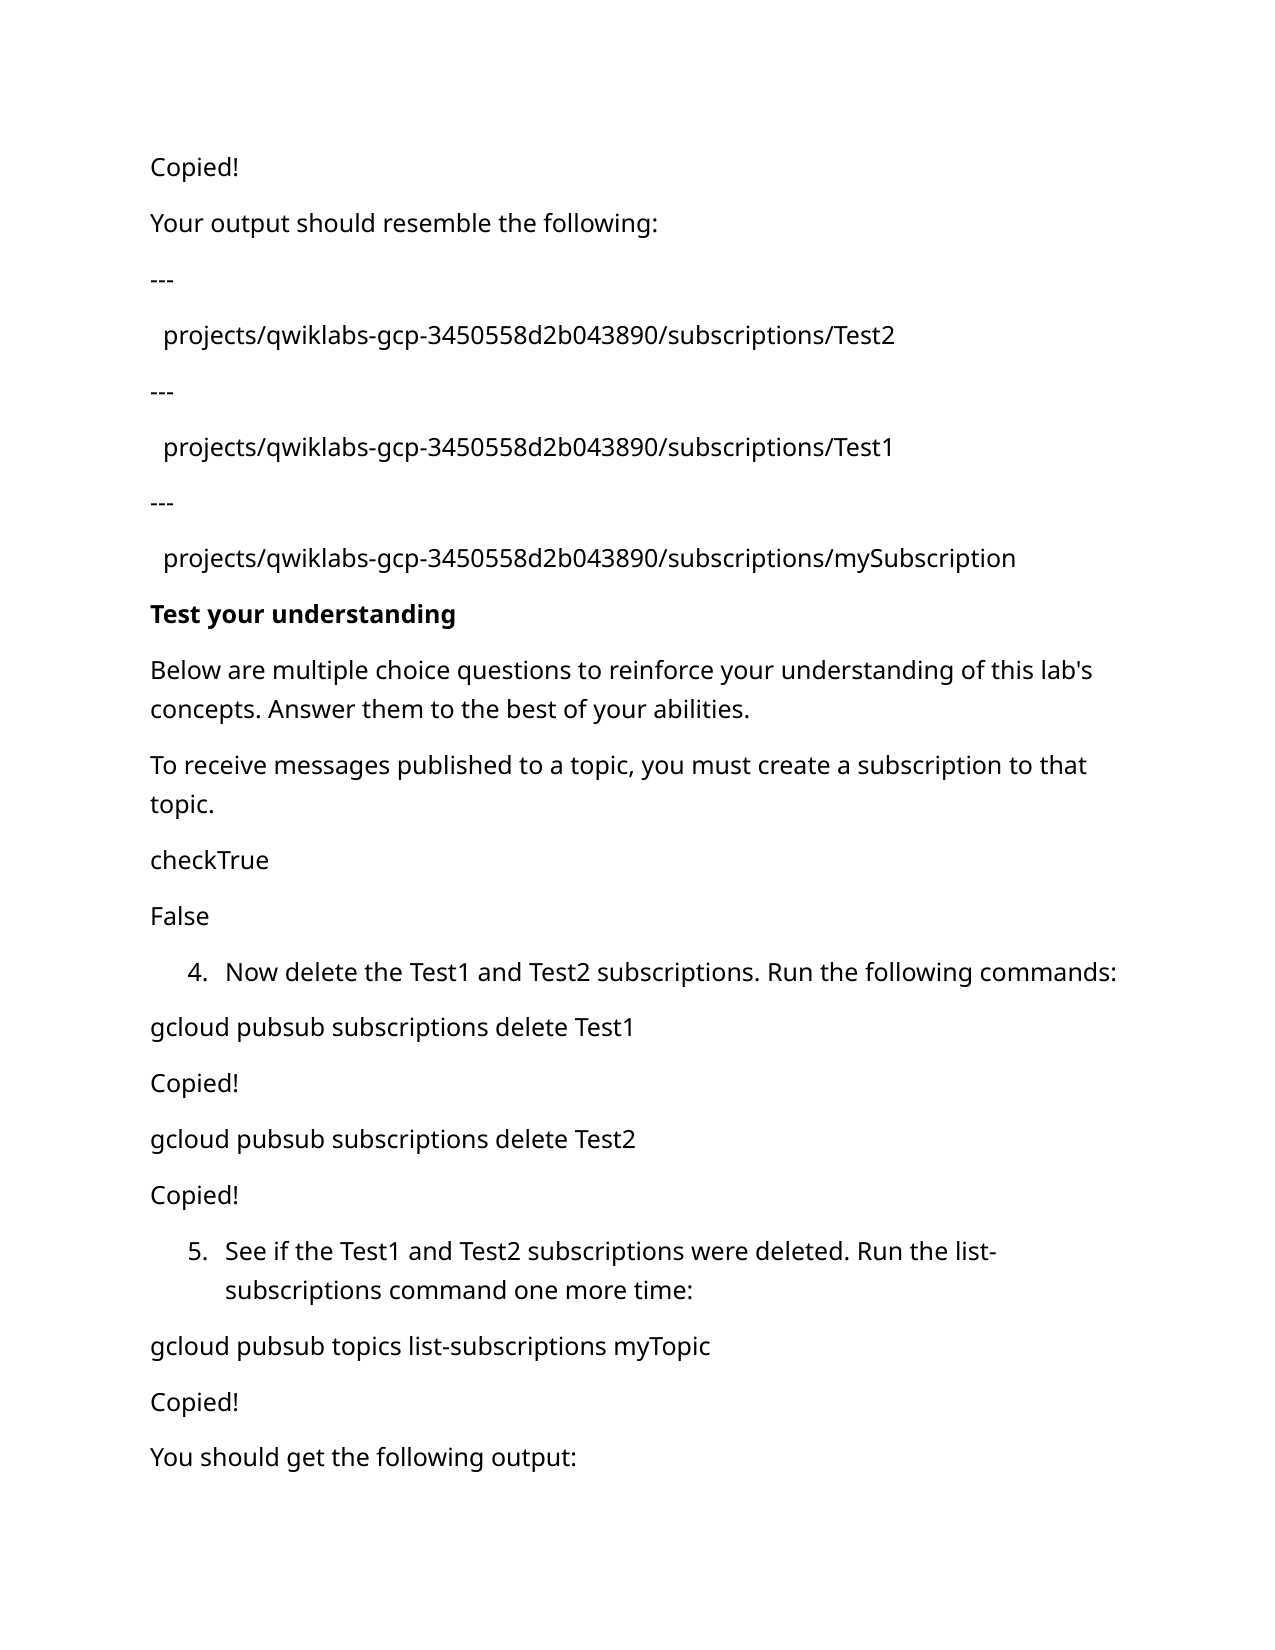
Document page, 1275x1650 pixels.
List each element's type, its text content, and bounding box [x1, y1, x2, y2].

text Copied! [150, 150, 1125, 184]
text Test your understanding [150, 597, 1125, 631]
text False [150, 898, 1125, 932]
text gcloud pubsub subscriptions delete Test1 [150, 1010, 1125, 1044]
text To receive messages published to a topic, you must create a subscription to that topic. [150, 747, 1125, 821]
text projects/qwiklabs-gcp-3450558d2b043890/subscriptions/Test1 [150, 429, 1125, 463]
text checkTrue [150, 842, 1125, 877]
text Copied! [150, 1066, 1125, 1100]
text Copied! [150, 1384, 1125, 1418]
text --- [150, 485, 1125, 519]
text Your output should resemble the following: [150, 206, 1125, 240]
list See if the Test1 and Test2 subscriptions were deleted. Run the list-subscriptions command one more time: [187, 1233, 1125, 1307]
text Below are multiple choice questions to reinforce your understanding of this lab's concepts. Answer them to the best of your abilities. [150, 652, 1125, 726]
text projects/qwiklabs-gcp-3450558d2b043890/subscriptions/mySubscription [150, 541, 1125, 575]
text gcloud pubsub subscriptions delete Test2 [150, 1122, 1125, 1156]
text Copied! [150, 1177, 1125, 1212]
text You should get the following output: [150, 1440, 1125, 1474]
text --- [150, 262, 1125, 296]
list Now delete the Test1 and Test2 subscriptions. Run the following commands: [187, 954, 1125, 988]
text --- [150, 373, 1125, 407]
text projects/qwiklabs-gcp-3450558d2b043890/subscriptions/Test2 [150, 317, 1125, 352]
text gcloud pubsub topics list-subscriptions myTopic [150, 1328, 1125, 1362]
